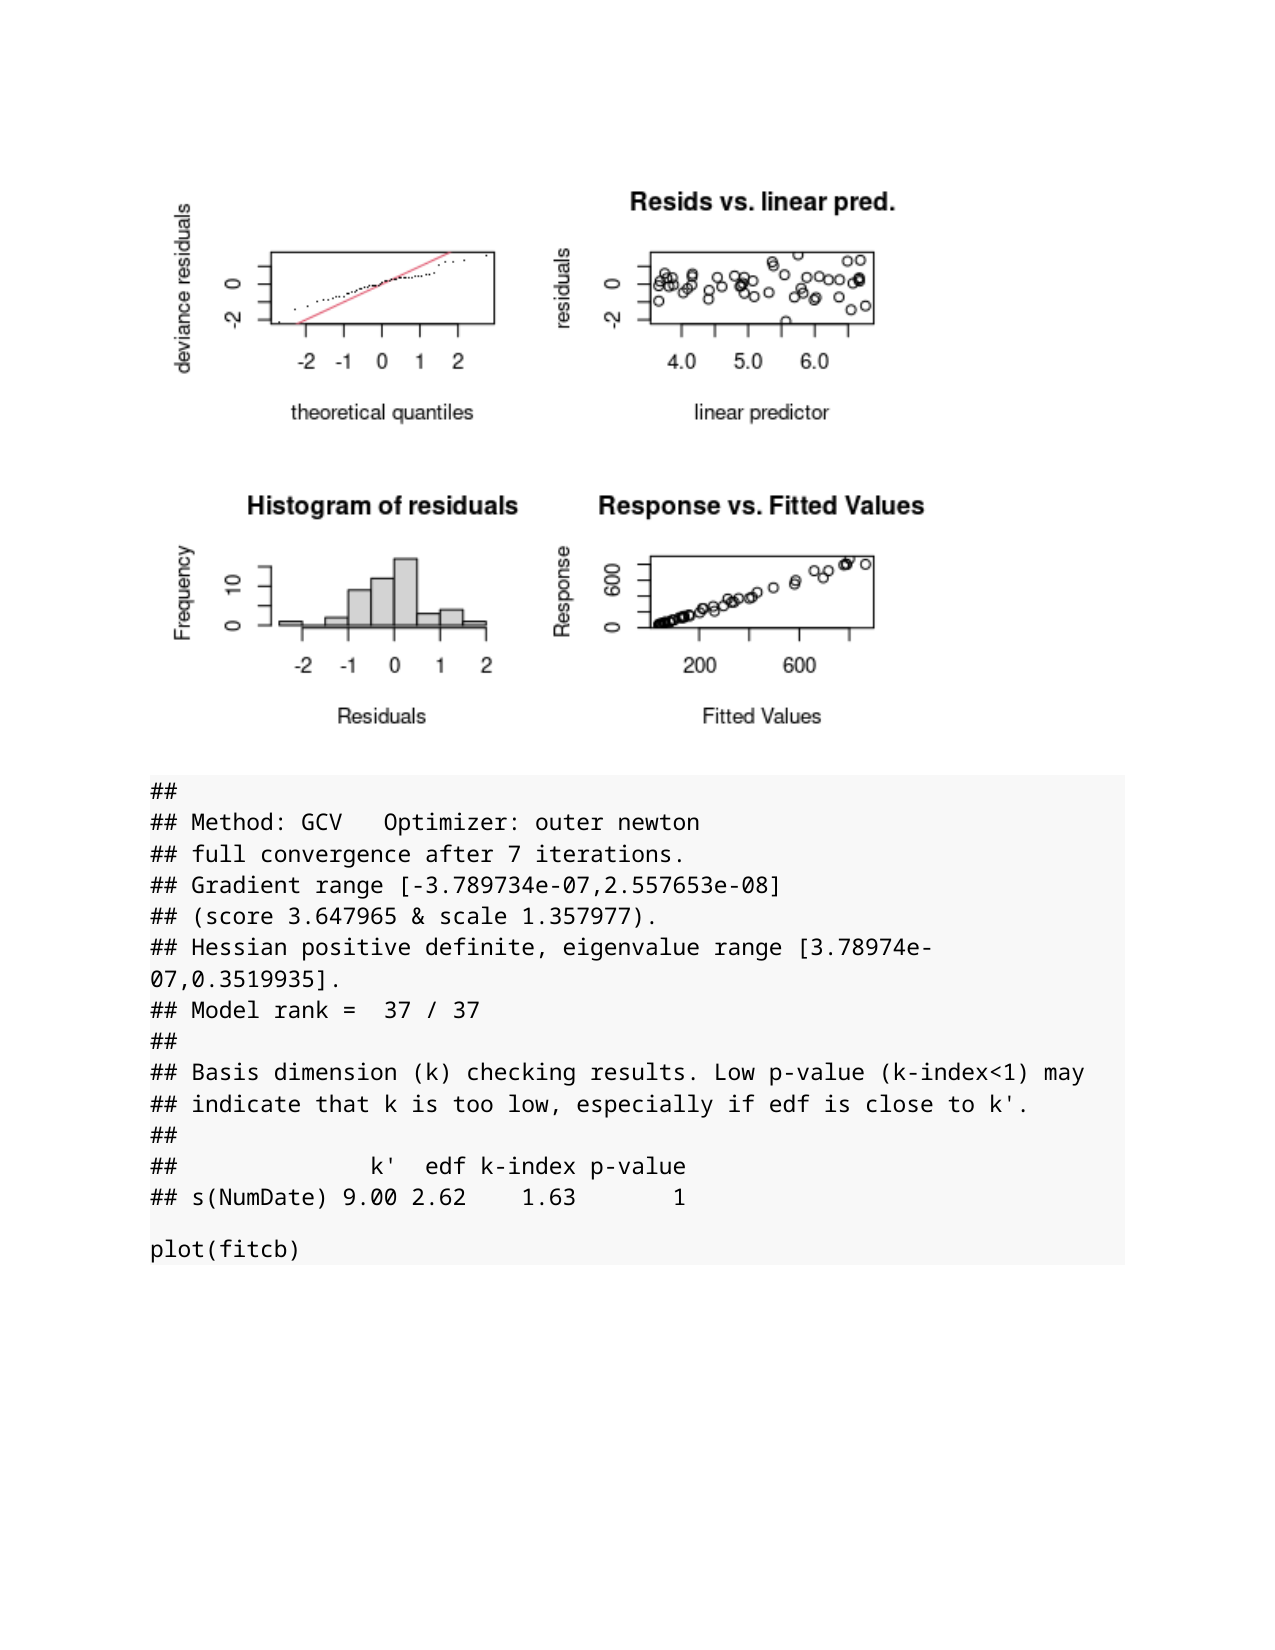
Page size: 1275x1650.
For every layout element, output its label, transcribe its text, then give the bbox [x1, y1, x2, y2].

text ## ## Method: GCV Optimizer: outer newton ## full convergence after 7 iterations. ## Gradient range [-3.789734e-07,2.557653e-08] ## (score 3.647965 & scale 1.357977). ## Hessian positive definite, eigenvalue range [3.78974e-07,0.3519935]. ## Model rank = 37 / 37 ## ## Basis dimension (k) checking results. Low p-value (k-index<1) may ## indicate that k is too low, especially if edf is close to k'. ## ## k' edf k-index p-value ## s(NumDate) 9.00 2.62 1.63 1 [150, 775, 1125, 1213]
picture [168, 150, 927, 757]
text plot(fitcb) [150, 1233, 1125, 1265]
